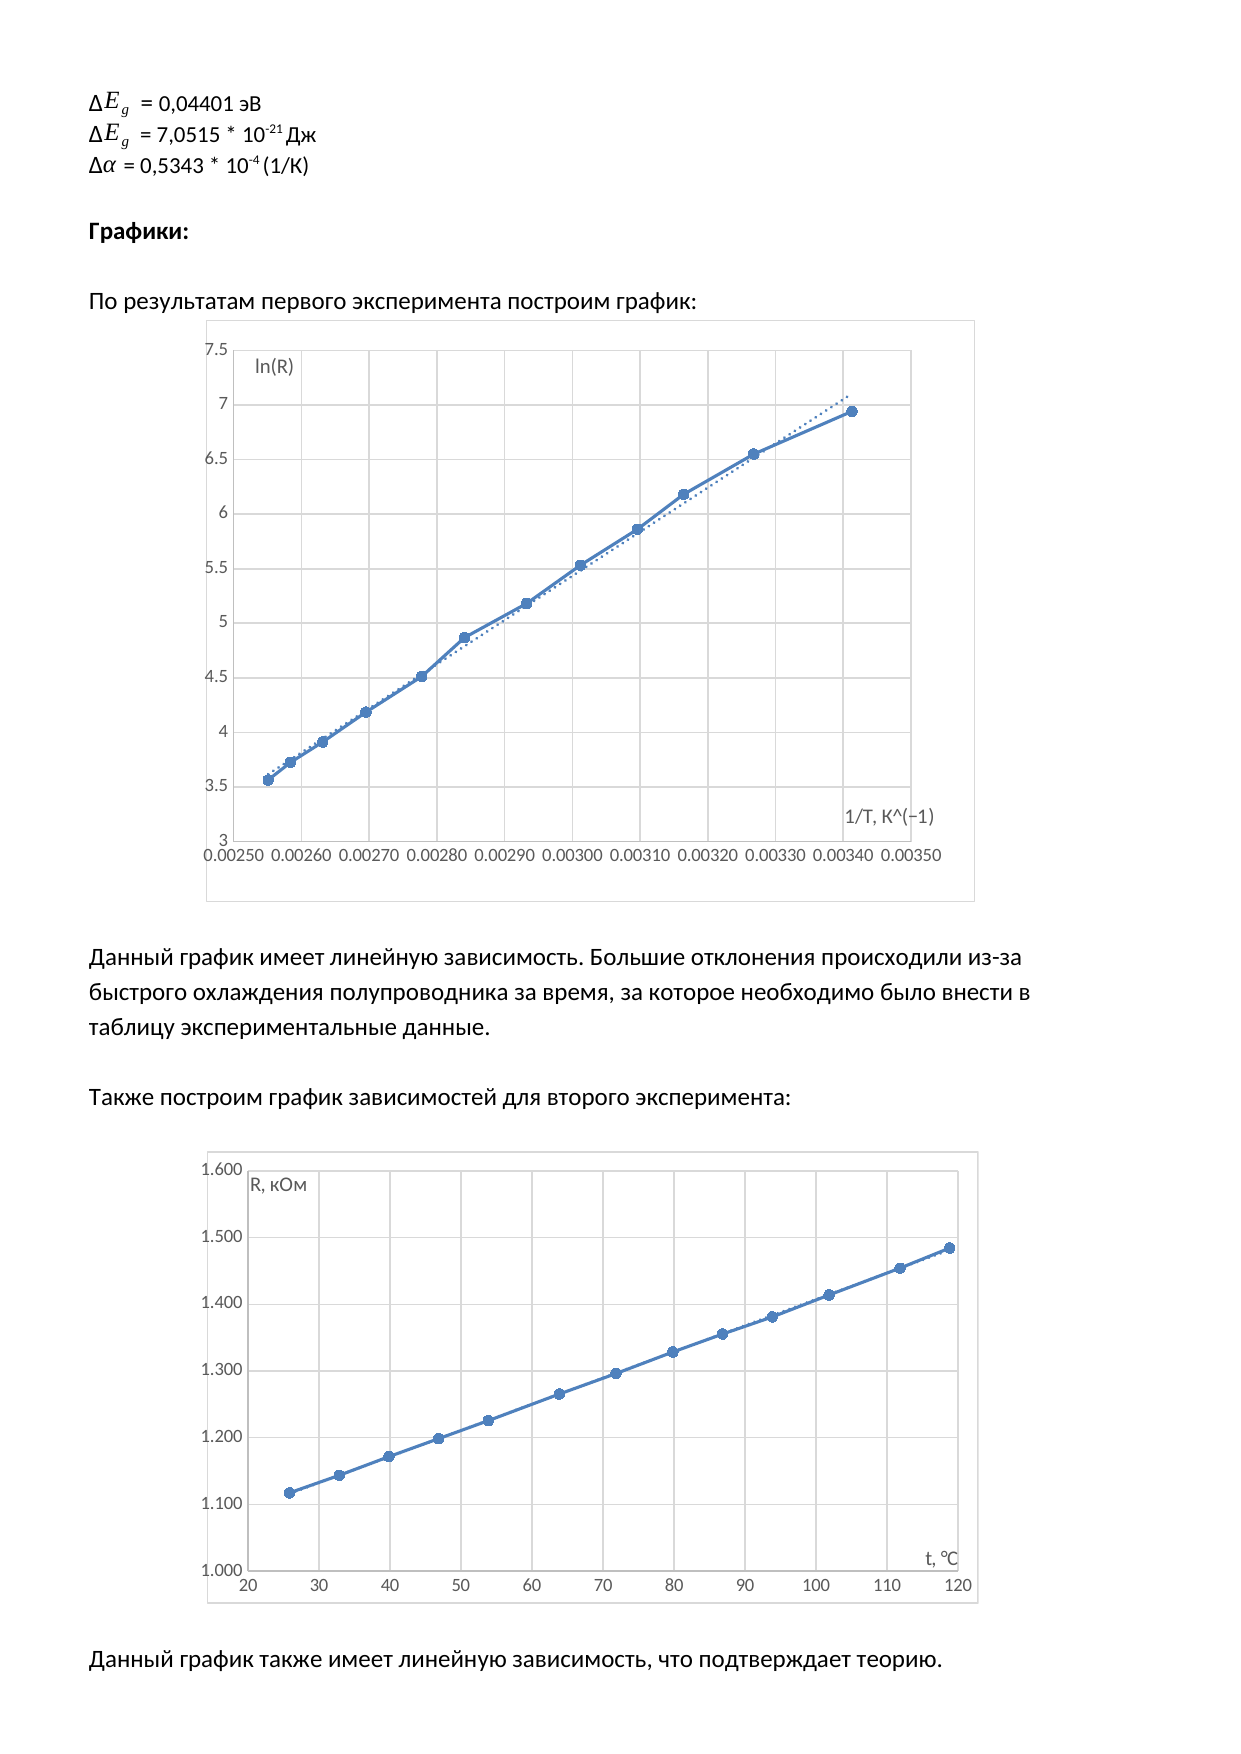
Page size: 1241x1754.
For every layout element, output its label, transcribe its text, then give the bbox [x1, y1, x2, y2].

text Δ = 0,04401 эВ [89, 87, 1090, 118]
text Δ = 7,0515 * 10-21 Дж [89, 118, 1090, 149]
text Графики: [89, 215, 1090, 246]
text Данный график имеет линейную зависимость. Большие отклонения происходили из-за быстрого охлаждения полупроводника за время, за которое необходимо было внести в таблицу экспериментальные данные. [89, 941, 1090, 1042]
text Также построим график зависимостей для второго эксперимента: [89, 1081, 1090, 1112]
text Δ = 0,5343 * 10-4 (1/К) [89, 149, 1090, 180]
text Данный график также имеет линейную зависимость, что подтверждает теорию. [89, 1643, 1090, 1673]
text По результатам первого эксперимента построим график: [89, 285, 1090, 316]
